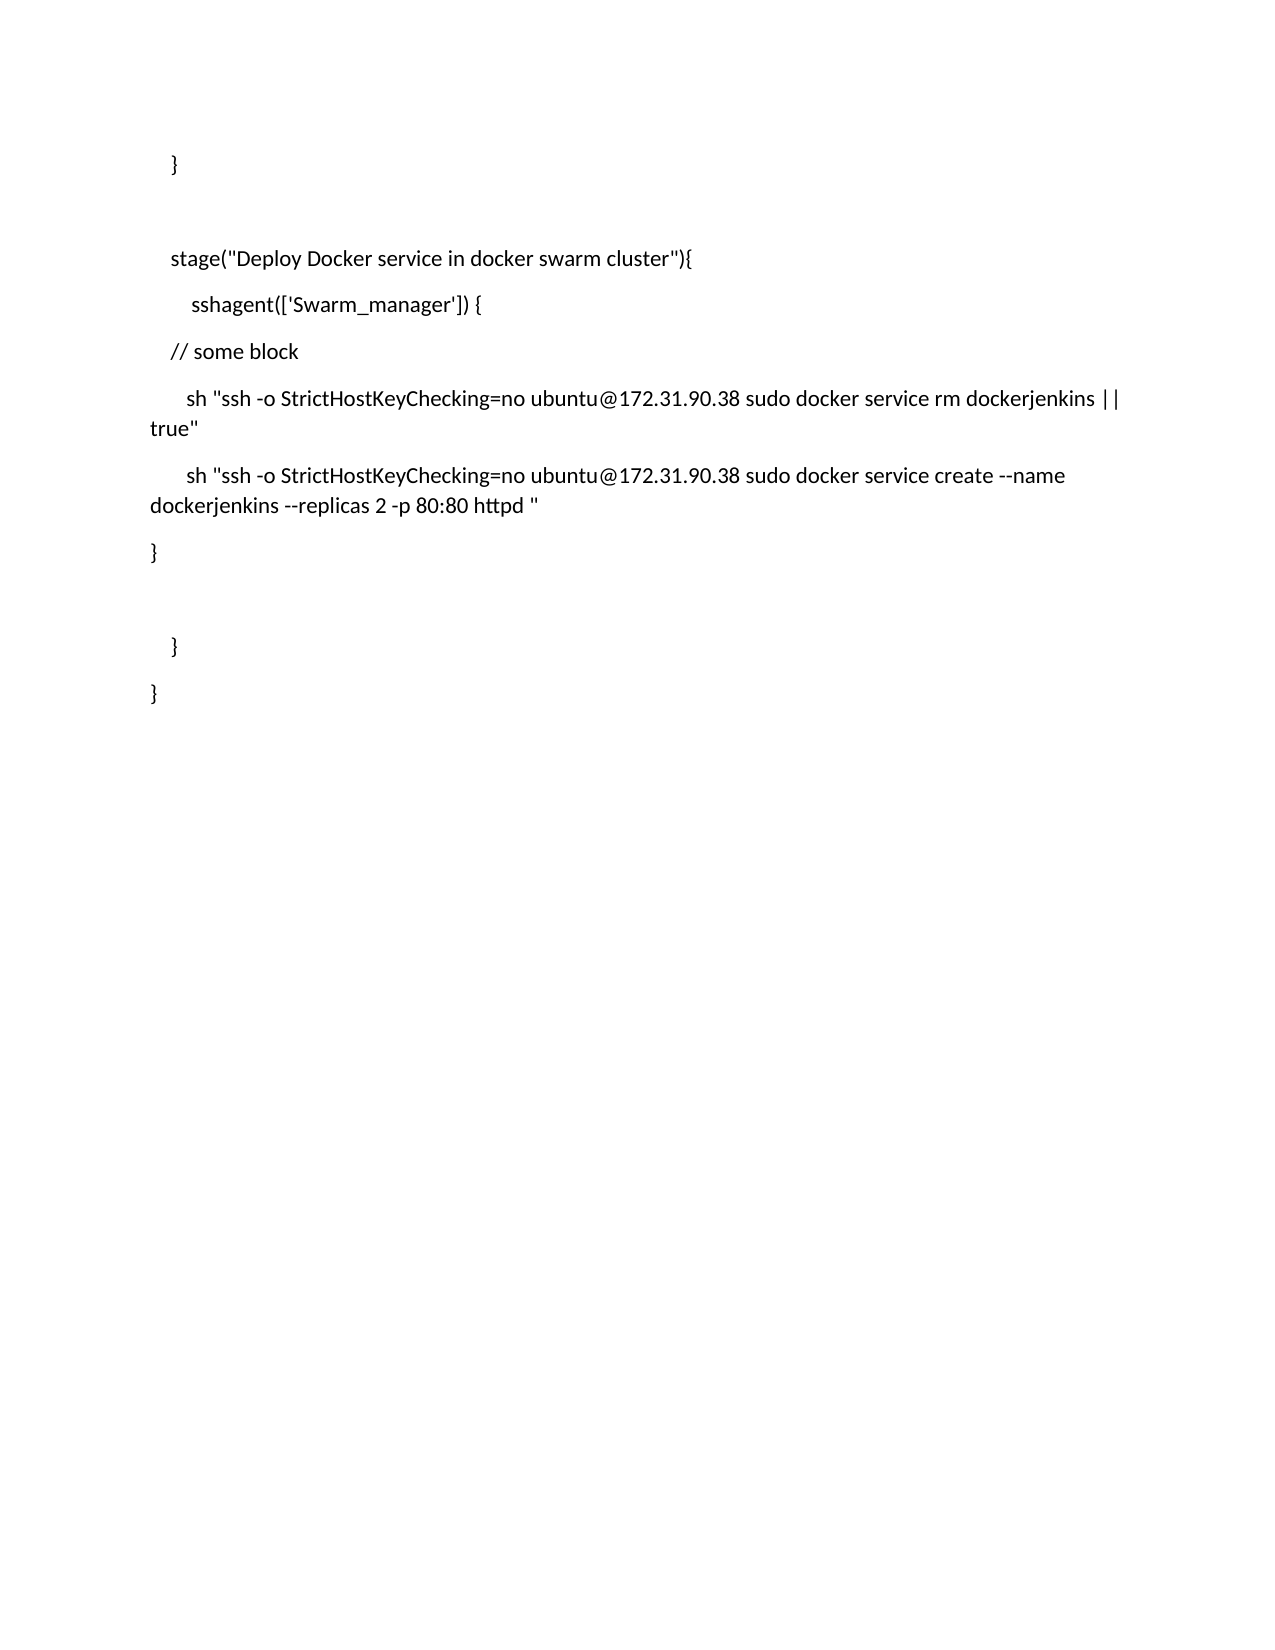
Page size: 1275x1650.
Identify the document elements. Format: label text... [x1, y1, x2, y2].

text } [150, 632, 1125, 660]
text // some block [150, 337, 1125, 366]
text } [150, 679, 1125, 707]
text } [150, 538, 1125, 567]
text sh "ssh -o StrictHostKeyChecking=no ubuntu@172.31.90.38 sudo docker service create --name dockerjenkins --replicas 2 -p 80:80 httpd " [150, 461, 1125, 520]
text stage("Deploy Docker service in docker swarm cluster"){ [150, 244, 1125, 272]
text sshagent(['Swarm_manager']) { [150, 291, 1125, 319]
text sh "ssh -o StrictHostKeyChecking=no ubuntu@172.31.90.38 sudo docker service rm dockerjenkins || true" [150, 384, 1125, 443]
text } [150, 150, 1125, 178]
